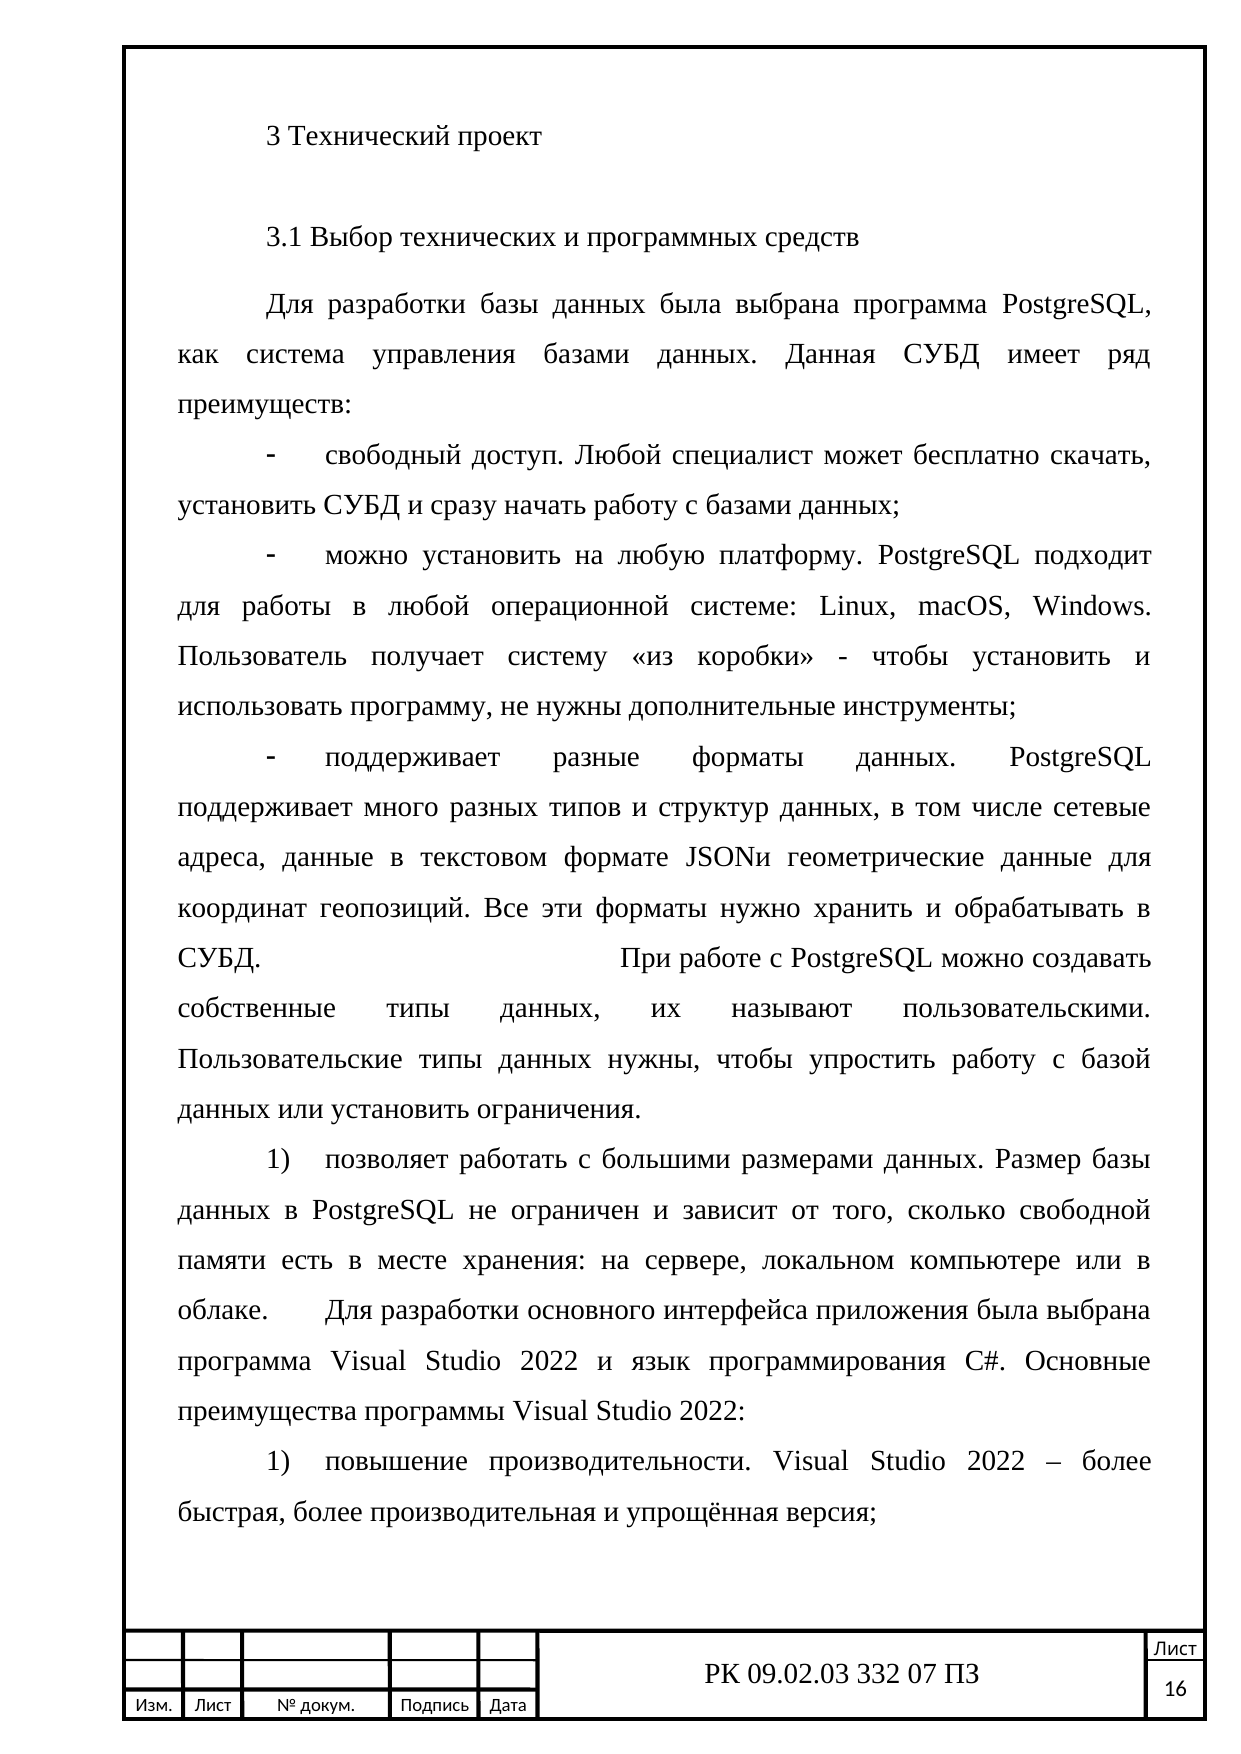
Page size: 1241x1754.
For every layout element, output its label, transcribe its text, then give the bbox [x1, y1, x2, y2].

subtitle 3.1 Выбор технических и программных средств [177, 219, 1152, 252]
text Для разработки базы данных была выбрана программа PostgreSQL, как система управления базами данных. Данная СУБД имеет ряд преимуществ: [177, 286, 1152, 420]
list свободный доступ. Любой специалист может бесплатно скачать, установить СУБД и сразу начать работу с базами данных; [177, 437, 1152, 521]
list позволяет работать с большими размерами данных. Размер базы данных в PostgreSQL не ограничен и зависит от того, сколько свободной памяти есть в месте хранения: на сервере, локальном компьютере или в облаке. Для разработки основного интерфейса приложения была выбрана программа Visual Studio 2022 и язык программирования С#. Основные преимущества программы Visual Studio 2022: [177, 1141, 1152, 1427]
list повышение производительности. Visual Studio 2022 – более быстрая, более производительная и упрощённая версия; [177, 1443, 1152, 1527]
list поддерживает разные форматы данных. PostgreSQL поддерживает много разных типов и структур данных, в том числе сетевые адреса, данные в текстовом формате JSONи геометрические данные для координат геопозиций. Все эти форматы нужно хранить и обрабатывать в СУБД. При работе с PostgreSQL можно создавать собственные типы данных, их называют пользовательскими. Пользовательские типы данных нужны, чтобы упростить работу с базой данных или установить ограничения. [177, 739, 1152, 1125]
subtitle 3 Технический проект [177, 118, 1152, 152]
list можно установить на любую платформу. PostgreSQL подходит для работы в любой операционной системе: Linux, macOS, Windows. Пользователь получает систему «из коробки» - чтобы установить и использовать программу, не нужны дополнительные инструменты; [177, 537, 1152, 722]
